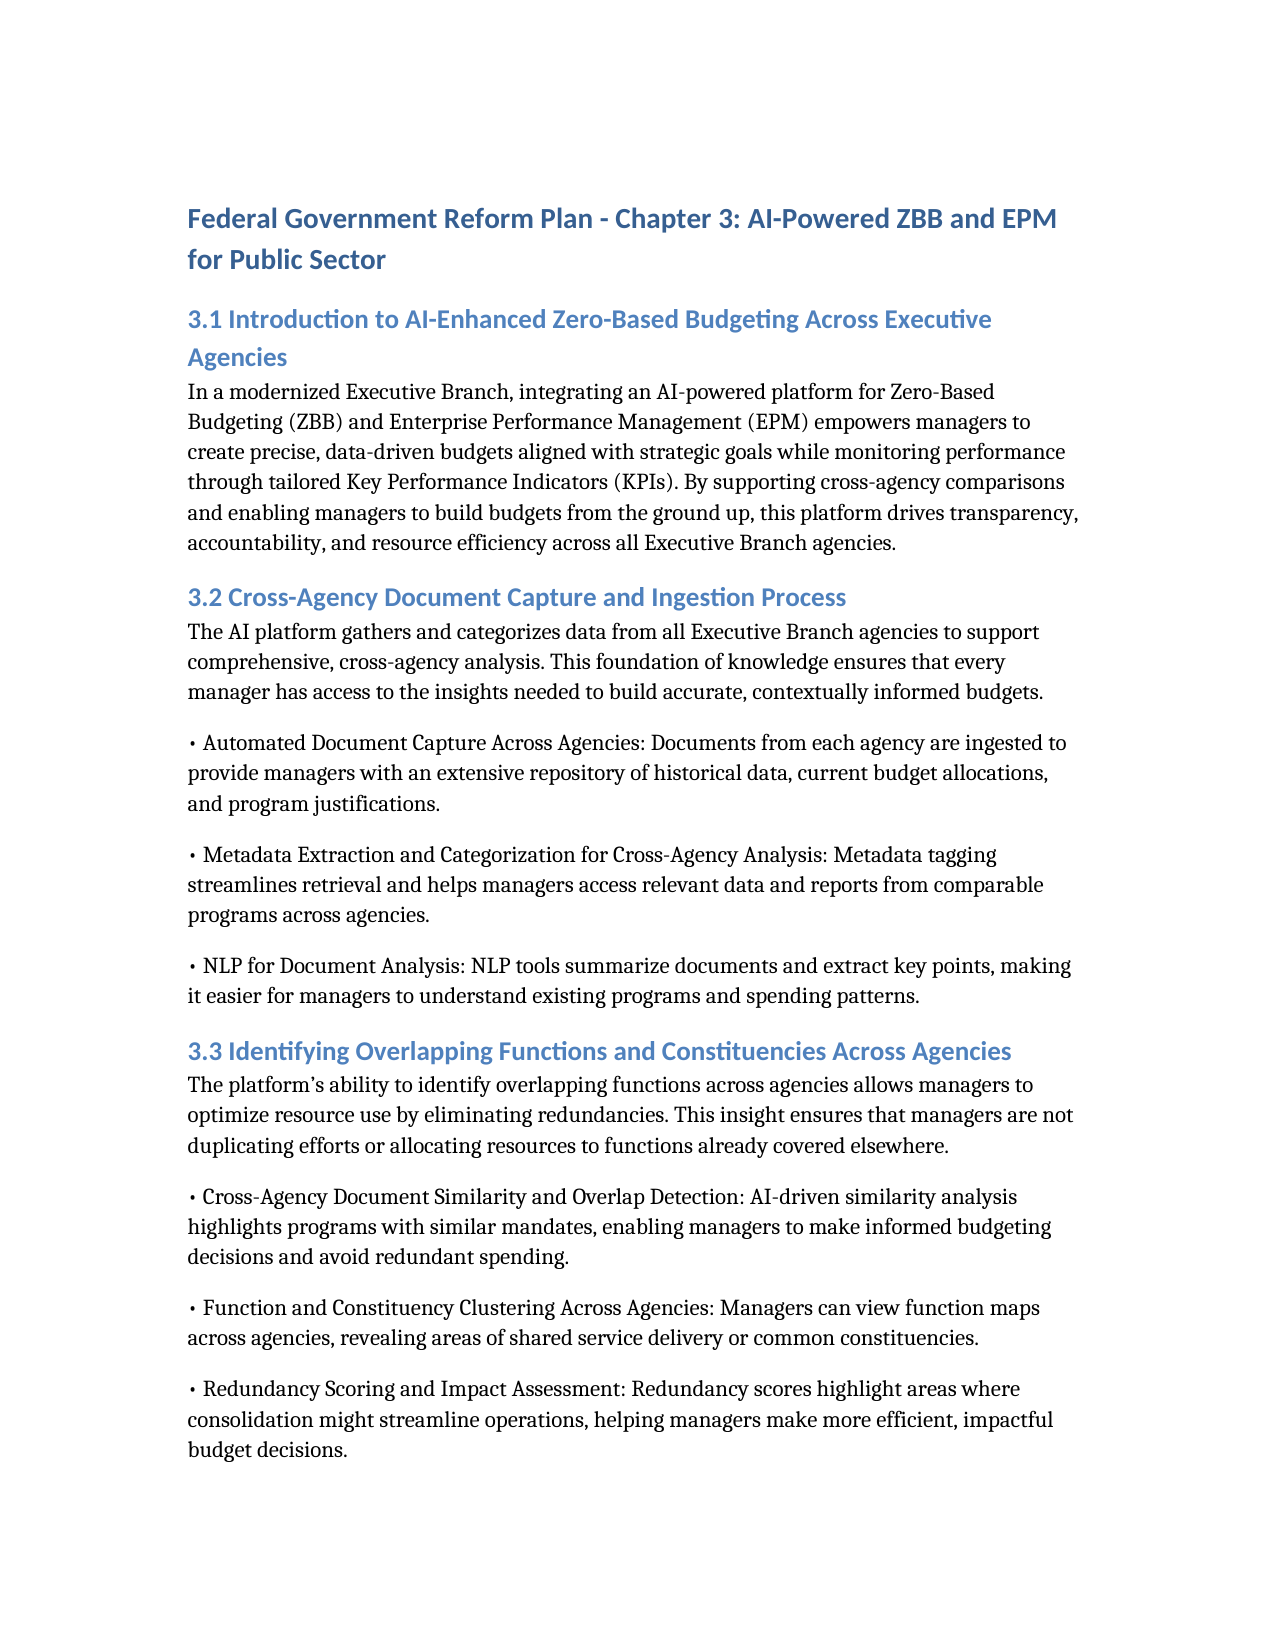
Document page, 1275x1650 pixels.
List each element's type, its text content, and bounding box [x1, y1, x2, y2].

text • Function and Constituency Clustering Across Agencies: Managers can view function maps across agencies, revealing areas of shared service delivery or common constituencies. [187, 1295, 1087, 1352]
text The AI platform gathers and categorizes data from all Executive Branch agencies to support comprehensive, cross-agency analysis. This foundation of knowledge ensures that every manager has access to the insights needed to build accurate, contextually informed budgets. [187, 618, 1087, 705]
text • NLP for Document Analysis: NLP tools summarize documents and extract key points, making it easier for managers to understand existing programs and spending patterns. [187, 953, 1087, 1009]
subtitle 3.1 Introduction to AI-Enhanced Zero-Based Budgeting Across Executive Agencies [187, 303, 1087, 374]
text In a modernized Executive Branch, integrating an AI-powered platform for Zero-Based Budgeting (ZBB) and Enterprise Performance Management (EPM) empowers managers to create precise, data-driven budgets aligned with strategic goals while monitoring performance through tailored Key Performance Indicators (KPIs). By supporting cross-agency comparisons and enabling managers to build budgets from the ground up, this platform drives transparency, accountability, and resource efficiency across all Executive Branch agencies. [187, 378, 1087, 556]
text • Redundancy Scoring and Impact Assessment: Redundancy scores highlight areas where consolidation might streamline operations, helping managers make more efficient, impactful budget decisions. [187, 1376, 1087, 1463]
text • Automated Document Capture Across Agencies: Documents from each agency are ingested to provide managers with an extensive repository of historical data, current budget allocations, and program justifications. [187, 730, 1087, 817]
subtitle 3.3 Identifying Overlapping Functions and Constituencies Across Agencies [187, 1034, 1087, 1067]
text • Cross-Agency Document Similarity and Overlap Detection: AI-driven similarity analysis highlights programs with similar mandates, enabling managers to make informed budgeting decisions and avoid redundant spending. [187, 1183, 1087, 1270]
text The platform’s ability to identify overlapping functions across agencies allows managers to optimize resource use by eliminating redundancies. This insight ensures that managers are not duplicating efforts or allocating resources to functions already covered elsewhere. [187, 1072, 1087, 1159]
subtitle Federal Government Reform Plan - Chapter 3: AI-Powered ZBB and EPM for Public Sector [187, 200, 1087, 277]
subtitle 3.2 Cross-Agency Document Capture and Ingestion Process [187, 581, 1087, 614]
text • Metadata Extraction and Categorization for Cross-Agency Analysis: Metadata tagging streamlines retrieval and helps managers access relevant data and reports from comparable programs across agencies. [187, 841, 1087, 928]
